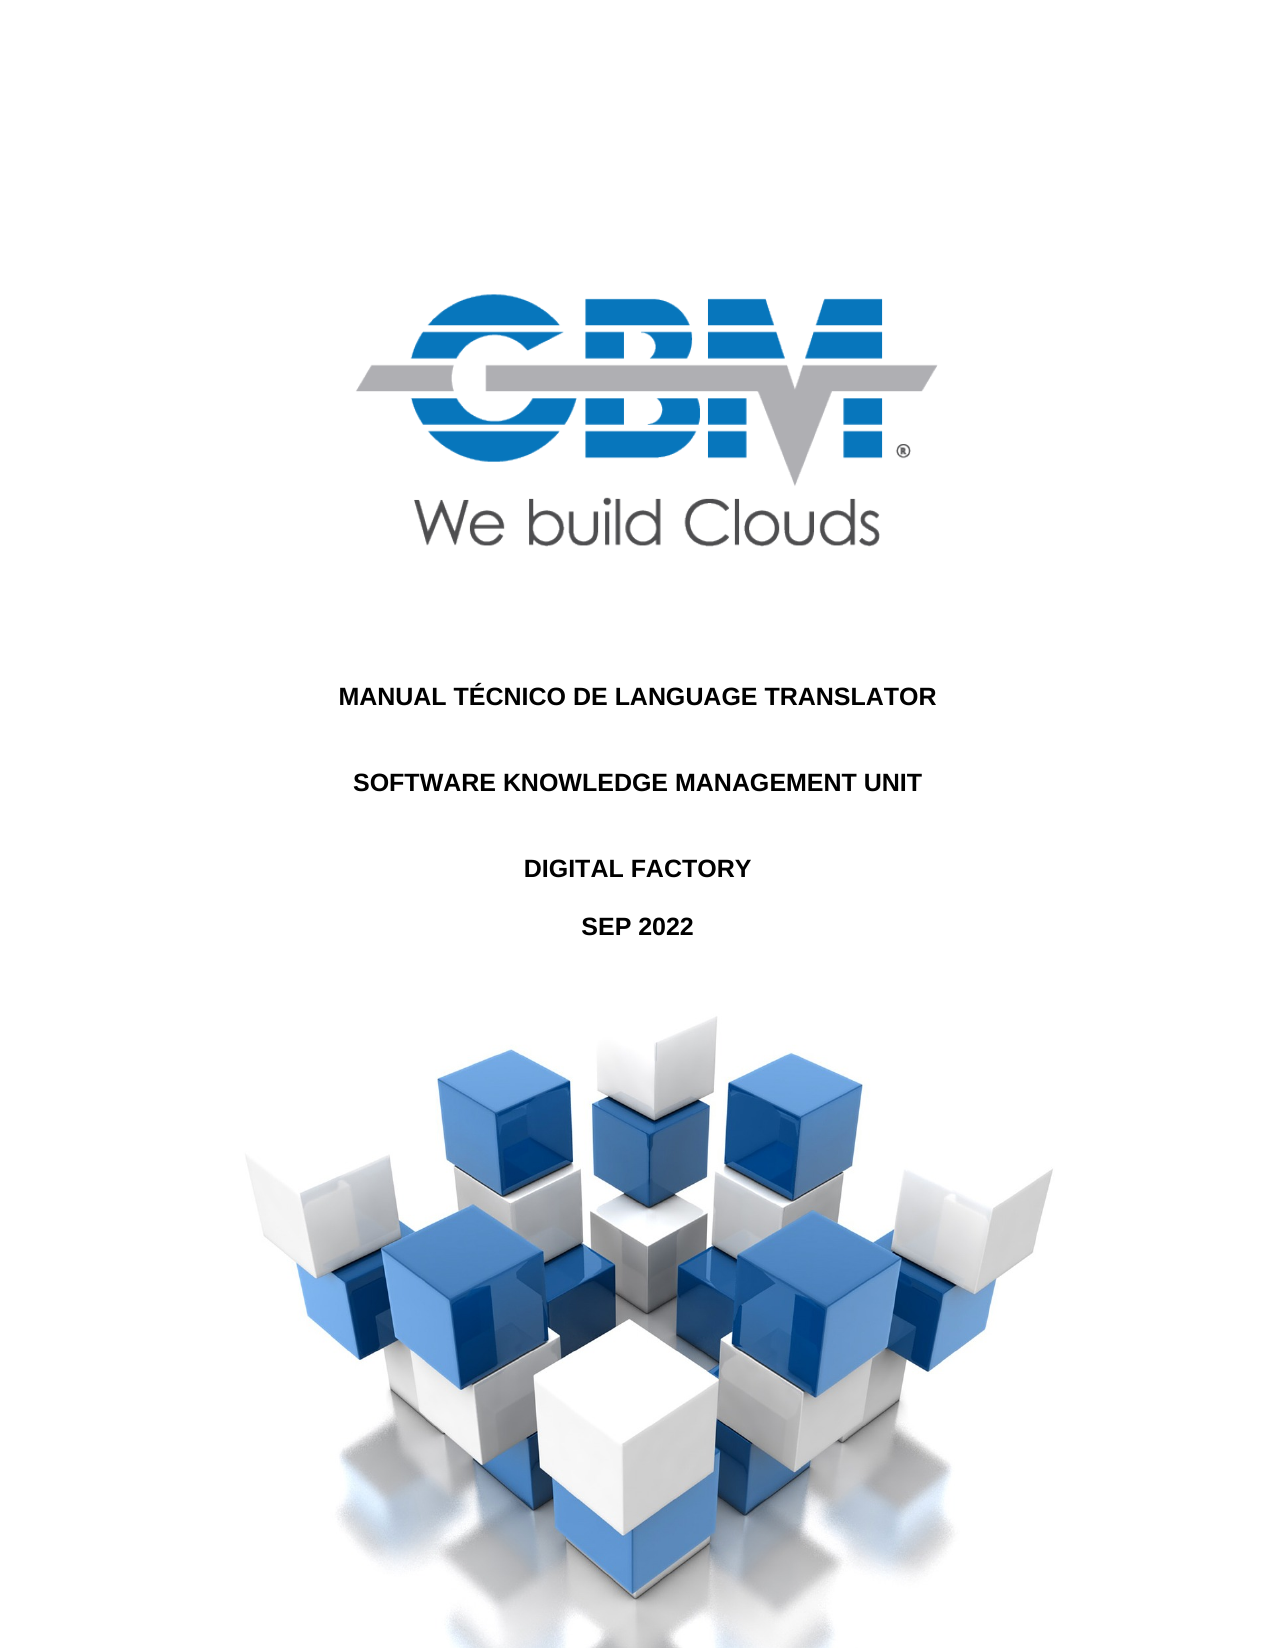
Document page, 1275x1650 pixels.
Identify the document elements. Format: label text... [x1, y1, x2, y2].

picture [1, 981, 1272, 1648]
text MANUAL TÉCNICO DE LANGUAGE TRANSLATOR [187, 682, 1088, 710]
picture [301, 244, 974, 596]
text DIGITAL FACTORY [187, 854, 1088, 883]
text SEP 2022 [187, 912, 1088, 940]
text SOFTWARE KNOWLEDGE MANAGEMENT UNIT [187, 768, 1088, 797]
